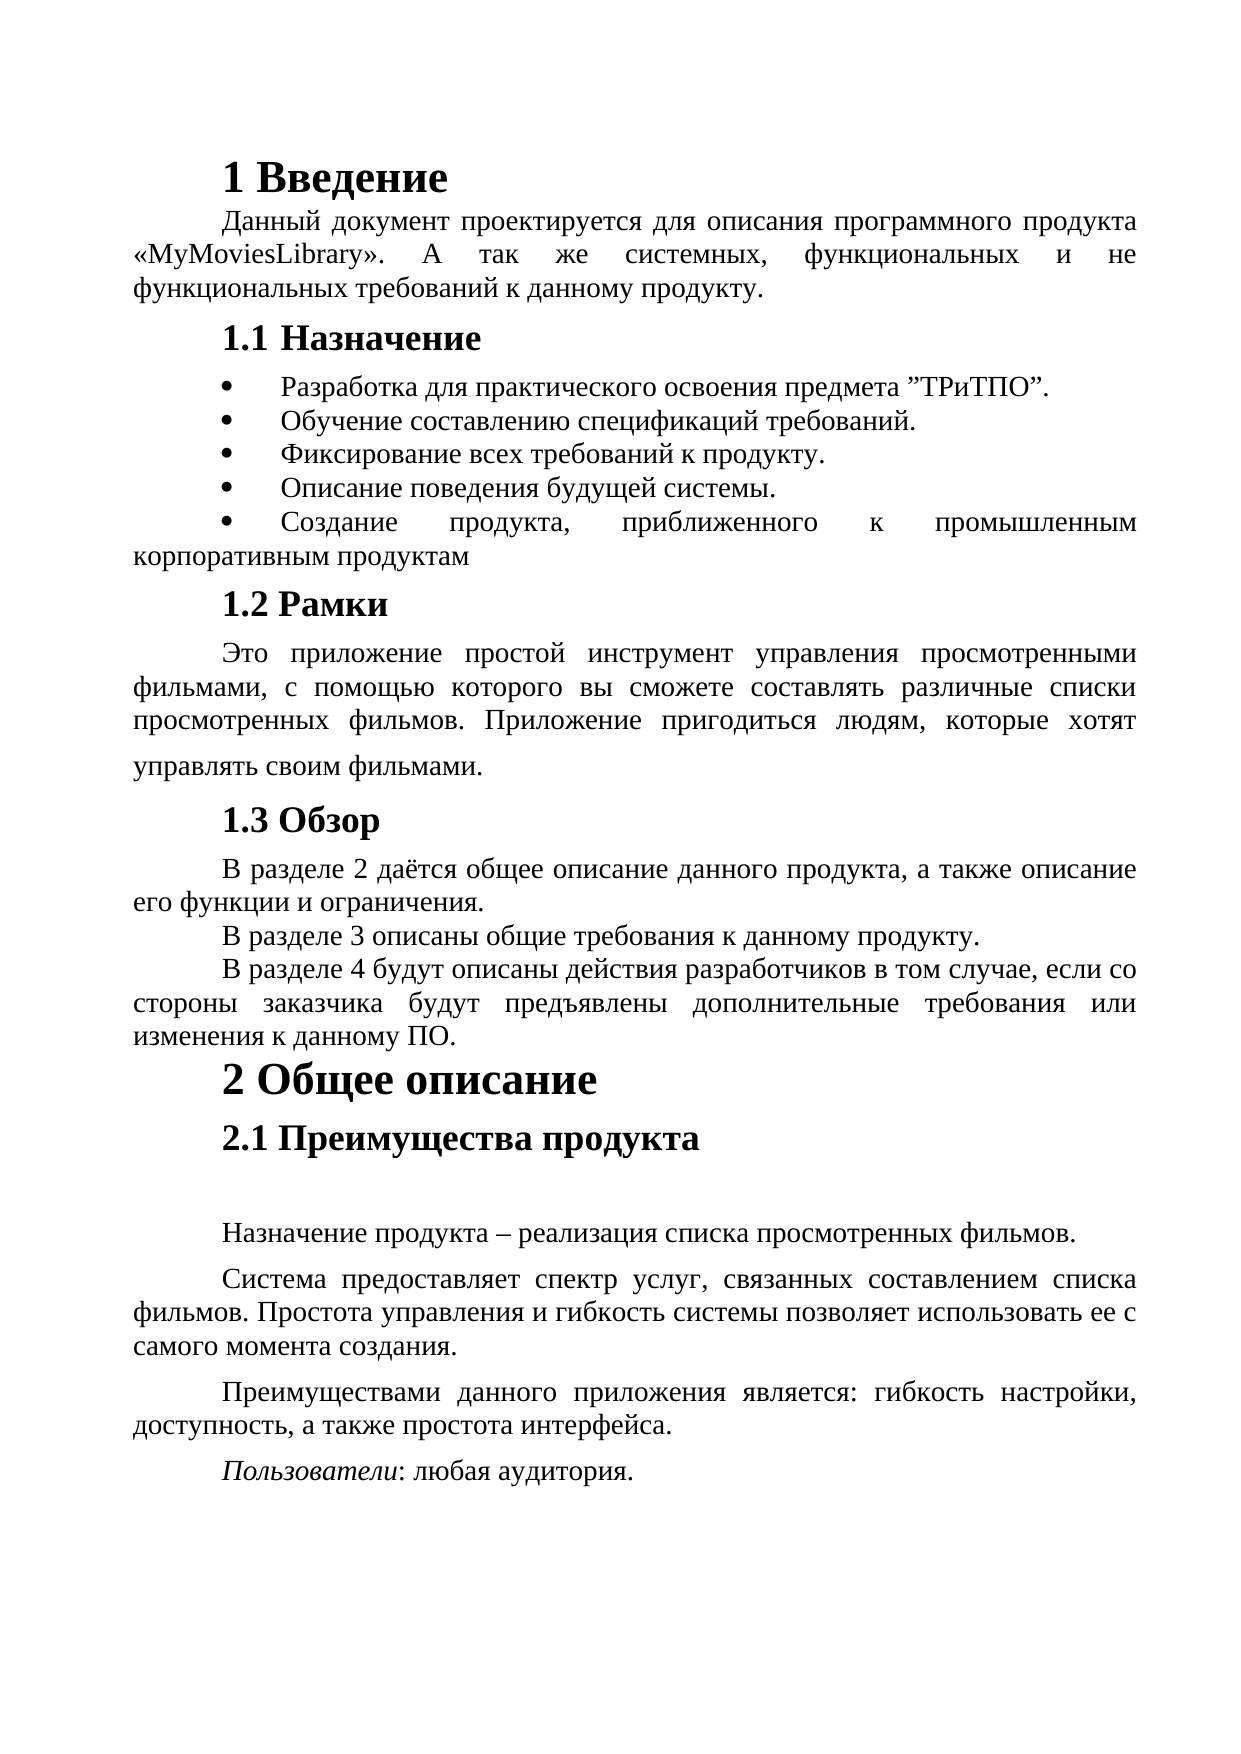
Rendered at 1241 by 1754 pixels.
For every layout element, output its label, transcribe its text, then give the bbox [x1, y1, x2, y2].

list Создание продукта, приближенного к промышленным корпоративным продуктам [133, 504, 1138, 571]
subtitle 1.2 Рамки [133, 582, 1138, 625]
text Данный документ проектируется для описания программного продукта «MyMoviesLibrary». А так же системных, функциональных и не функциональных требований к данному продукту. [133, 203, 1138, 303]
text В разделе 4 будут описаны действия разработчиков в том случае, если со стороны заказчика будут предъявлены дополнительные требования или изменения к данному ПО. [133, 951, 1138, 1052]
subtitle 2 Общее описание [133, 1052, 1138, 1105]
list Фиксирование всех требований к продукту. [133, 437, 1138, 470]
subtitle 1.3 Обзор [133, 797, 1138, 840]
text Преимуществами данного приложения является: гибкость настройки, доступность, а также простота интерфейса. [133, 1374, 1138, 1441]
text В разделе 2 даётся общее описание данного продукта, а также описание его функции и ограничения. [133, 851, 1138, 918]
subtitle Это приложение простой инструмент управления просмотренными фильмами, с помощью которого вы сможете составлять различные списки просмотренных фильмов. Приложение пригодиться людям, которые хотят управлять своим фильмами. [133, 635, 1138, 787]
text Пользователи: любая аудитория. [133, 1453, 1138, 1487]
list Описание поведения будущей системы. [133, 470, 1138, 504]
subtitle 2.1 Преимущества продукта [133, 1115, 1138, 1158]
text В разделе 3 описаны общие требования к данному продукту. [133, 918, 1138, 951]
list Разработка для практического освоения предмета ”ТРиТПО”. [133, 369, 1138, 403]
list Обучение составлению спецификаций требований. [133, 403, 1138, 437]
subtitle Назначение [133, 316, 1138, 359]
text Назначение продукта – реализация списка просмотренных фильмов. [133, 1215, 1138, 1248]
subtitle 1 Введение [133, 150, 1138, 203]
text Система предоставляет спектр услуг, связанных составлением списка фильмов. Простота управления и гибкость системы позволяет использовать ее с самого момента создания. [133, 1261, 1138, 1361]
